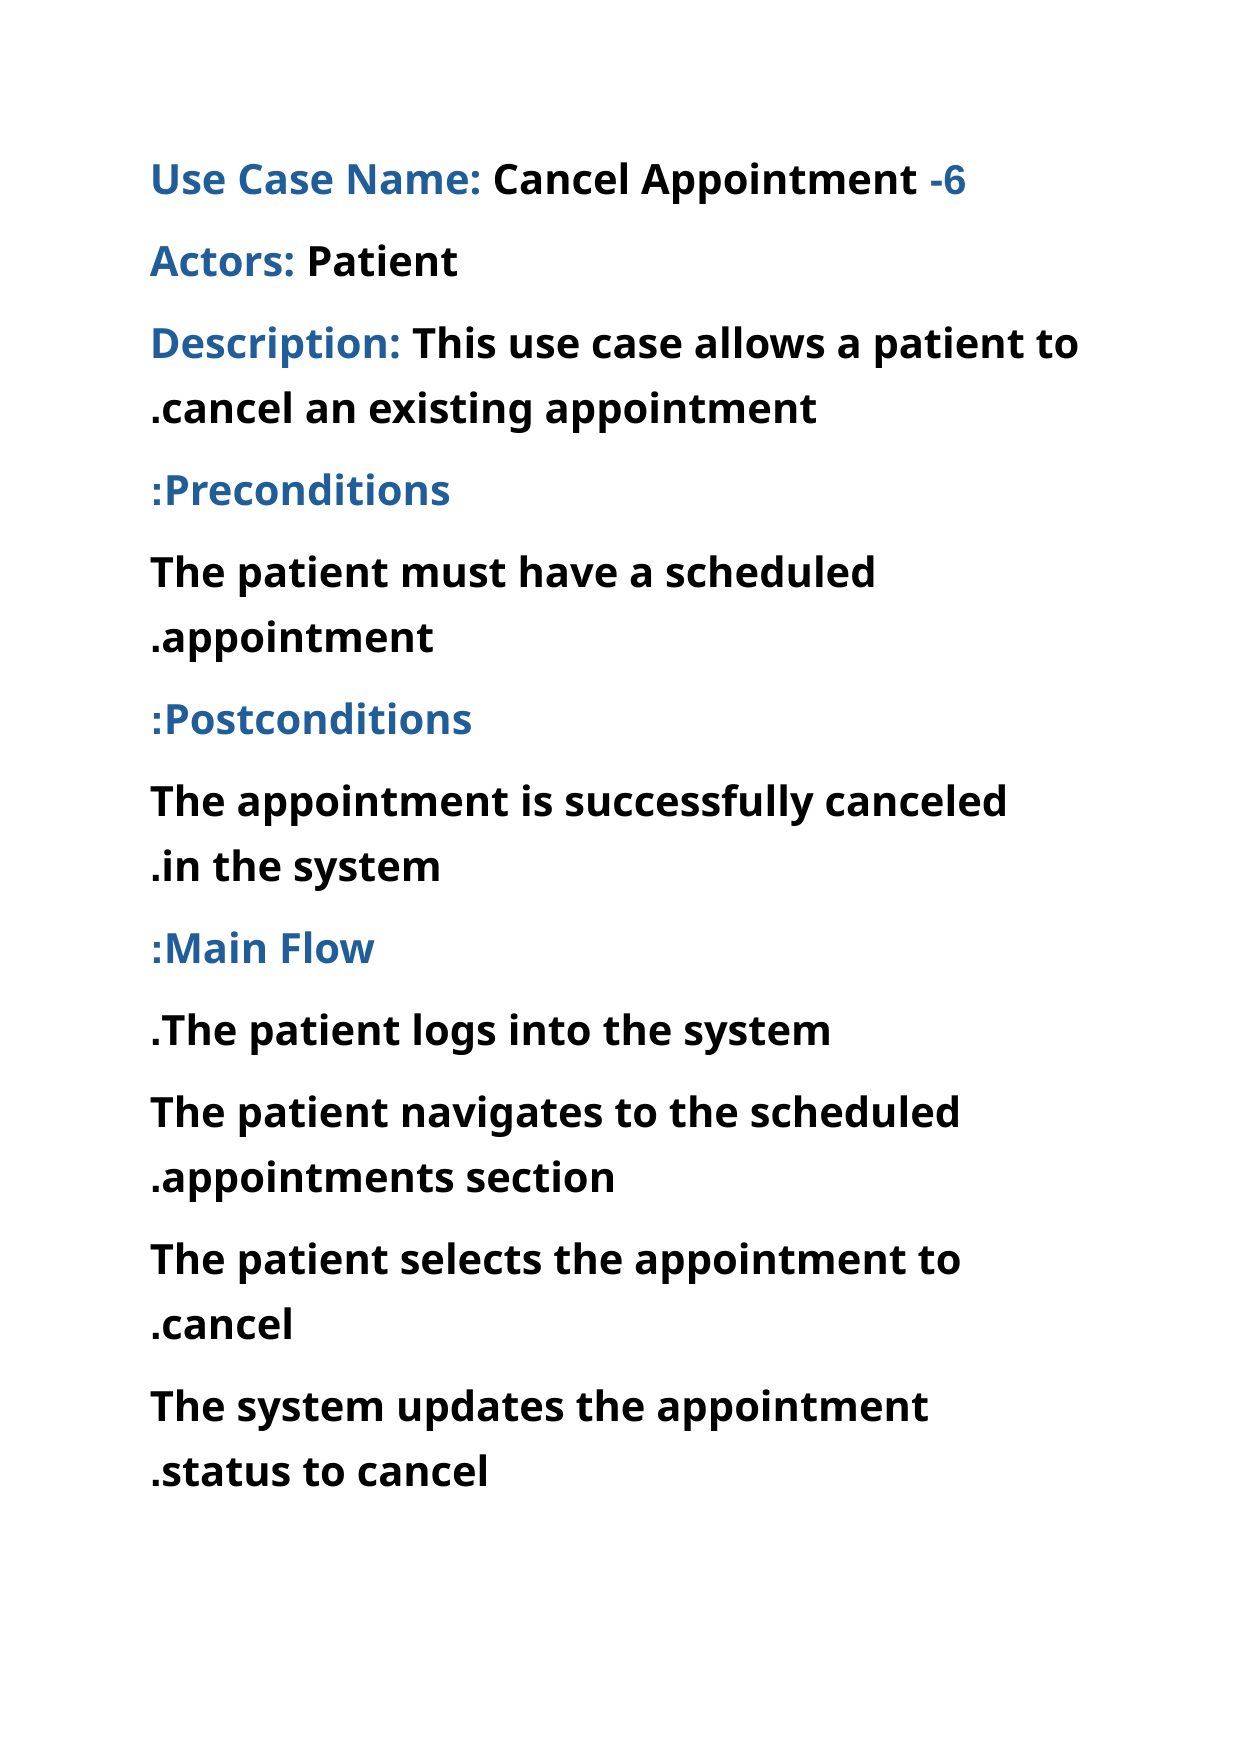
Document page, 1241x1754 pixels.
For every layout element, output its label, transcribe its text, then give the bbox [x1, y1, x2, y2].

text The system updates the appointment status to cancel. [150, 1377, 1053, 1499]
text 6- Use Case Name: Cancel Appointment [150, 150, 1090, 207]
text The patient logs into the system. [150, 1001, 1053, 1057]
text Postconditions: [150, 690, 1090, 747]
text Main Flow: [150, 919, 1090, 976]
text Actors: Patient [150, 232, 1090, 289]
text Preconditions: [150, 461, 1090, 518]
text Description: This use case allows a patient to cancel an existing appointment. [150, 314, 1090, 436]
text The patient navigates to the scheduled appointments section. [150, 1082, 1053, 1204]
text The patient selects the appointment to cancel. [150, 1229, 1053, 1352]
text The patient must have a scheduled appointment. [150, 543, 1053, 665]
text The appointment is successfully canceled in the system. [150, 772, 1053, 894]
